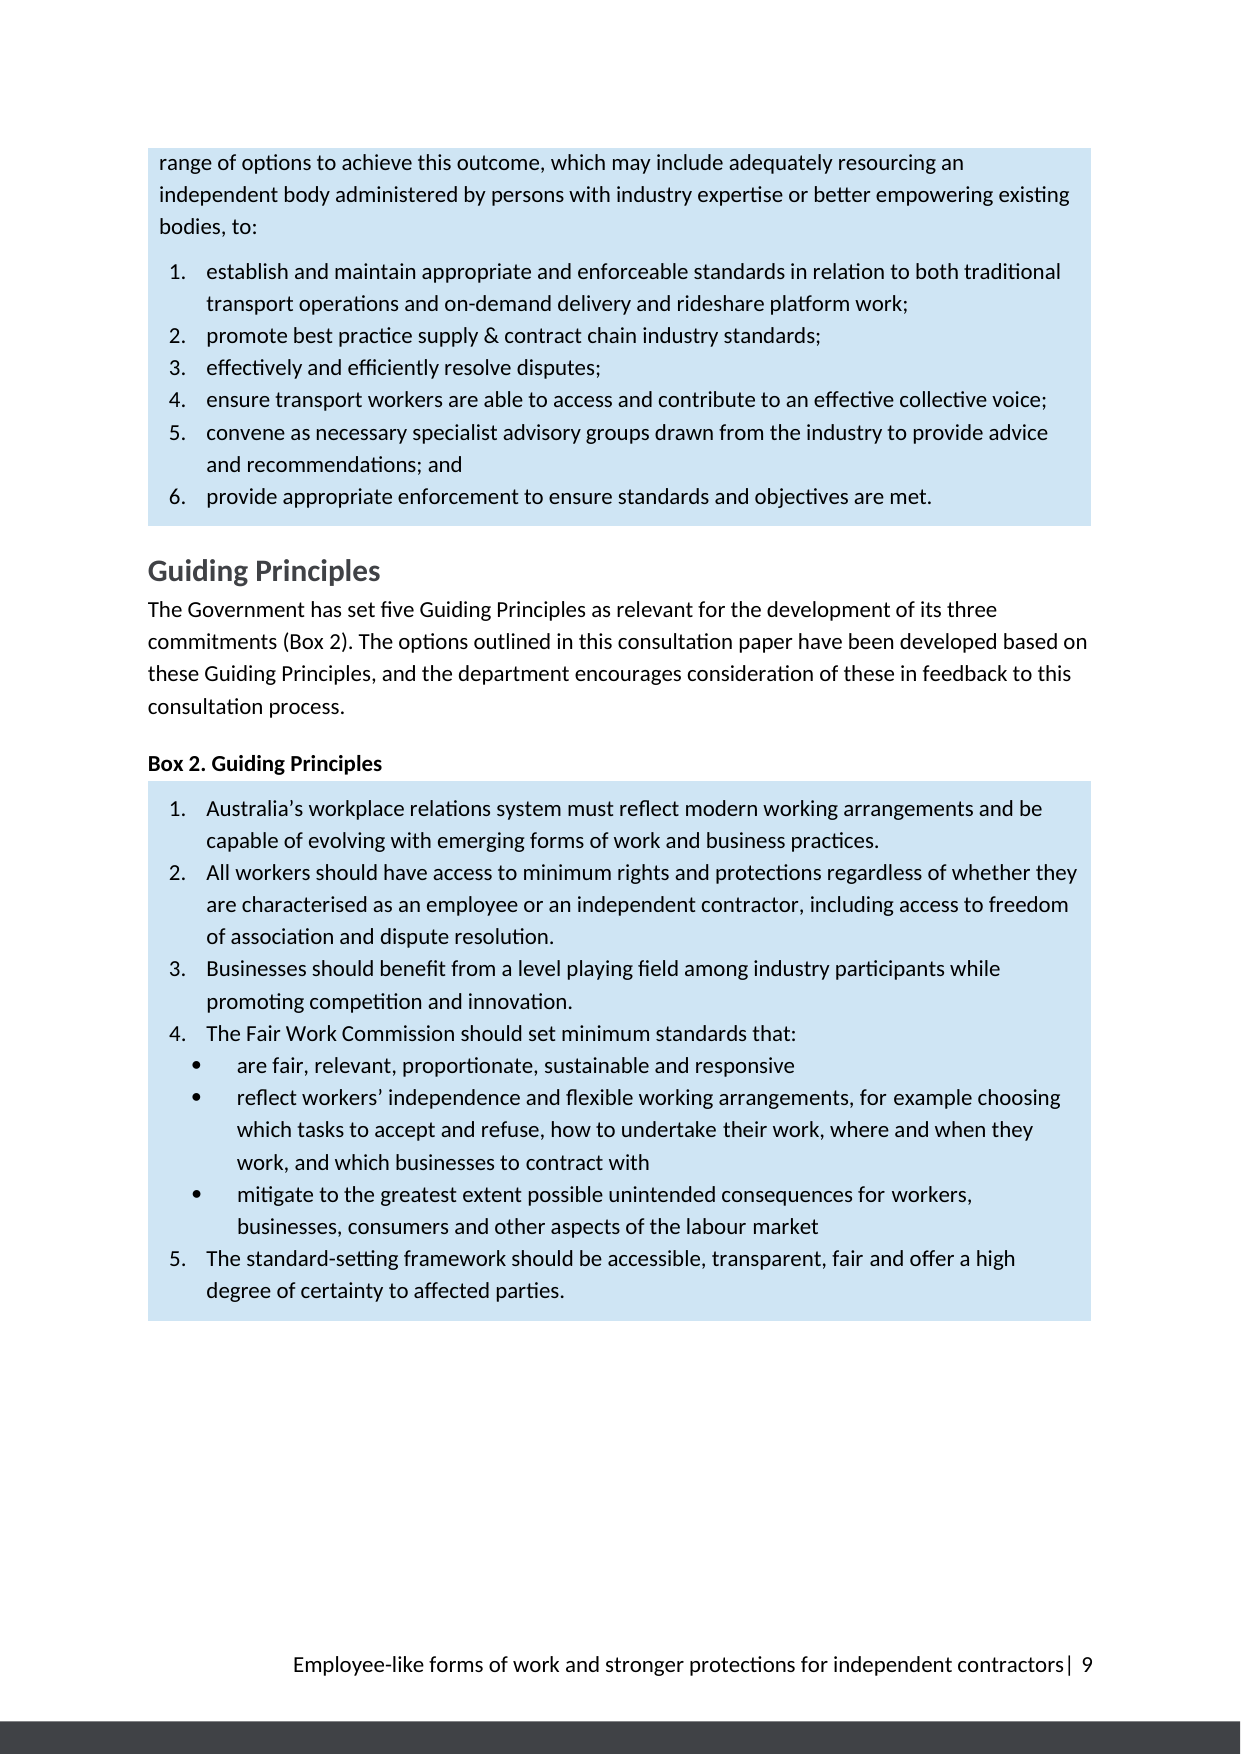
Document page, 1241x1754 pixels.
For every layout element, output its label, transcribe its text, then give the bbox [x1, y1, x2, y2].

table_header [148, 148, 1091, 526]
text The Government has set five Guiding Principles as relevant for the development of its three commitments (Box 2). The options outlined in this consultation paper have been developed based on these Guiding Principles, and the department encourages consideration of these in feedback to this consultation process. [148, 595, 1092, 720]
text Box 2. Guiding Principles [148, 749, 1092, 777]
table_header Australia’s workplace relations system must reflect modern working arrangements and be capable of evolving with emerging forms of work and business practices. All workers should have access to minimum rights and protections regardless of whether they are characterised as an employee or an independent contractor, including access to freedom of association and dispute resolution. Businesses should benefit from a level playing field among industry participants while promoting competition and innovation. The Fair Work Commission should set minimum standards that: are fair, relevant, proportionate, sustainable and responsive reflect workers’ independence and flexible working arrangements, for example choosing which tasks to accept and refuse, how to undertake their work, where and when they work, and which businesses to contract with mitigate to the greatest extent possible unintended consequences for workers, businesses, consumers and other aspects of the labour market The standard-setting framework should be accessible, transparent, fair and offer a high degree of certainty to affected parties. [148, 781, 1091, 1321]
subtitle Guiding Principles [148, 551, 1092, 589]
